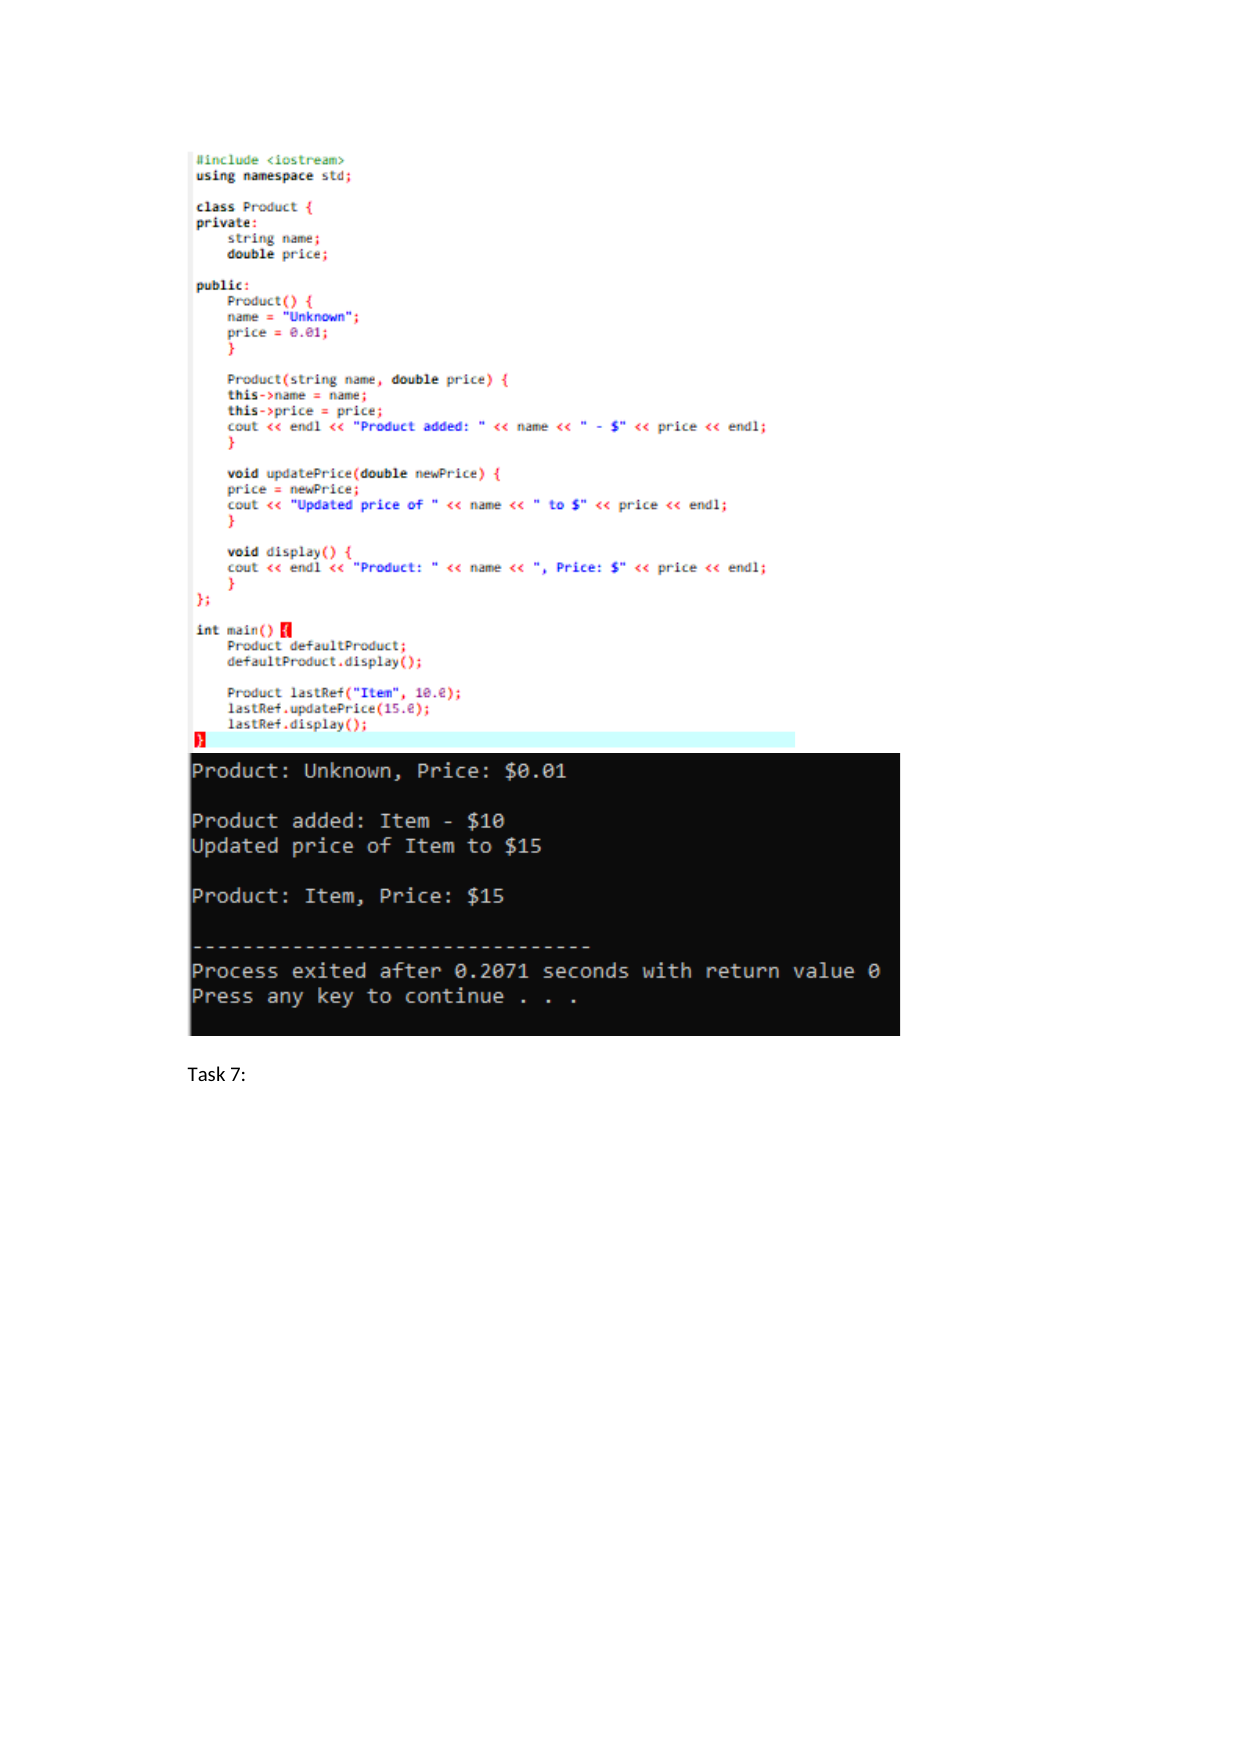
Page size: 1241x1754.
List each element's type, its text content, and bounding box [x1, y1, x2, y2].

picture [187, 150, 901, 1036]
text Task 7: [187, 1061, 1053, 1087]
